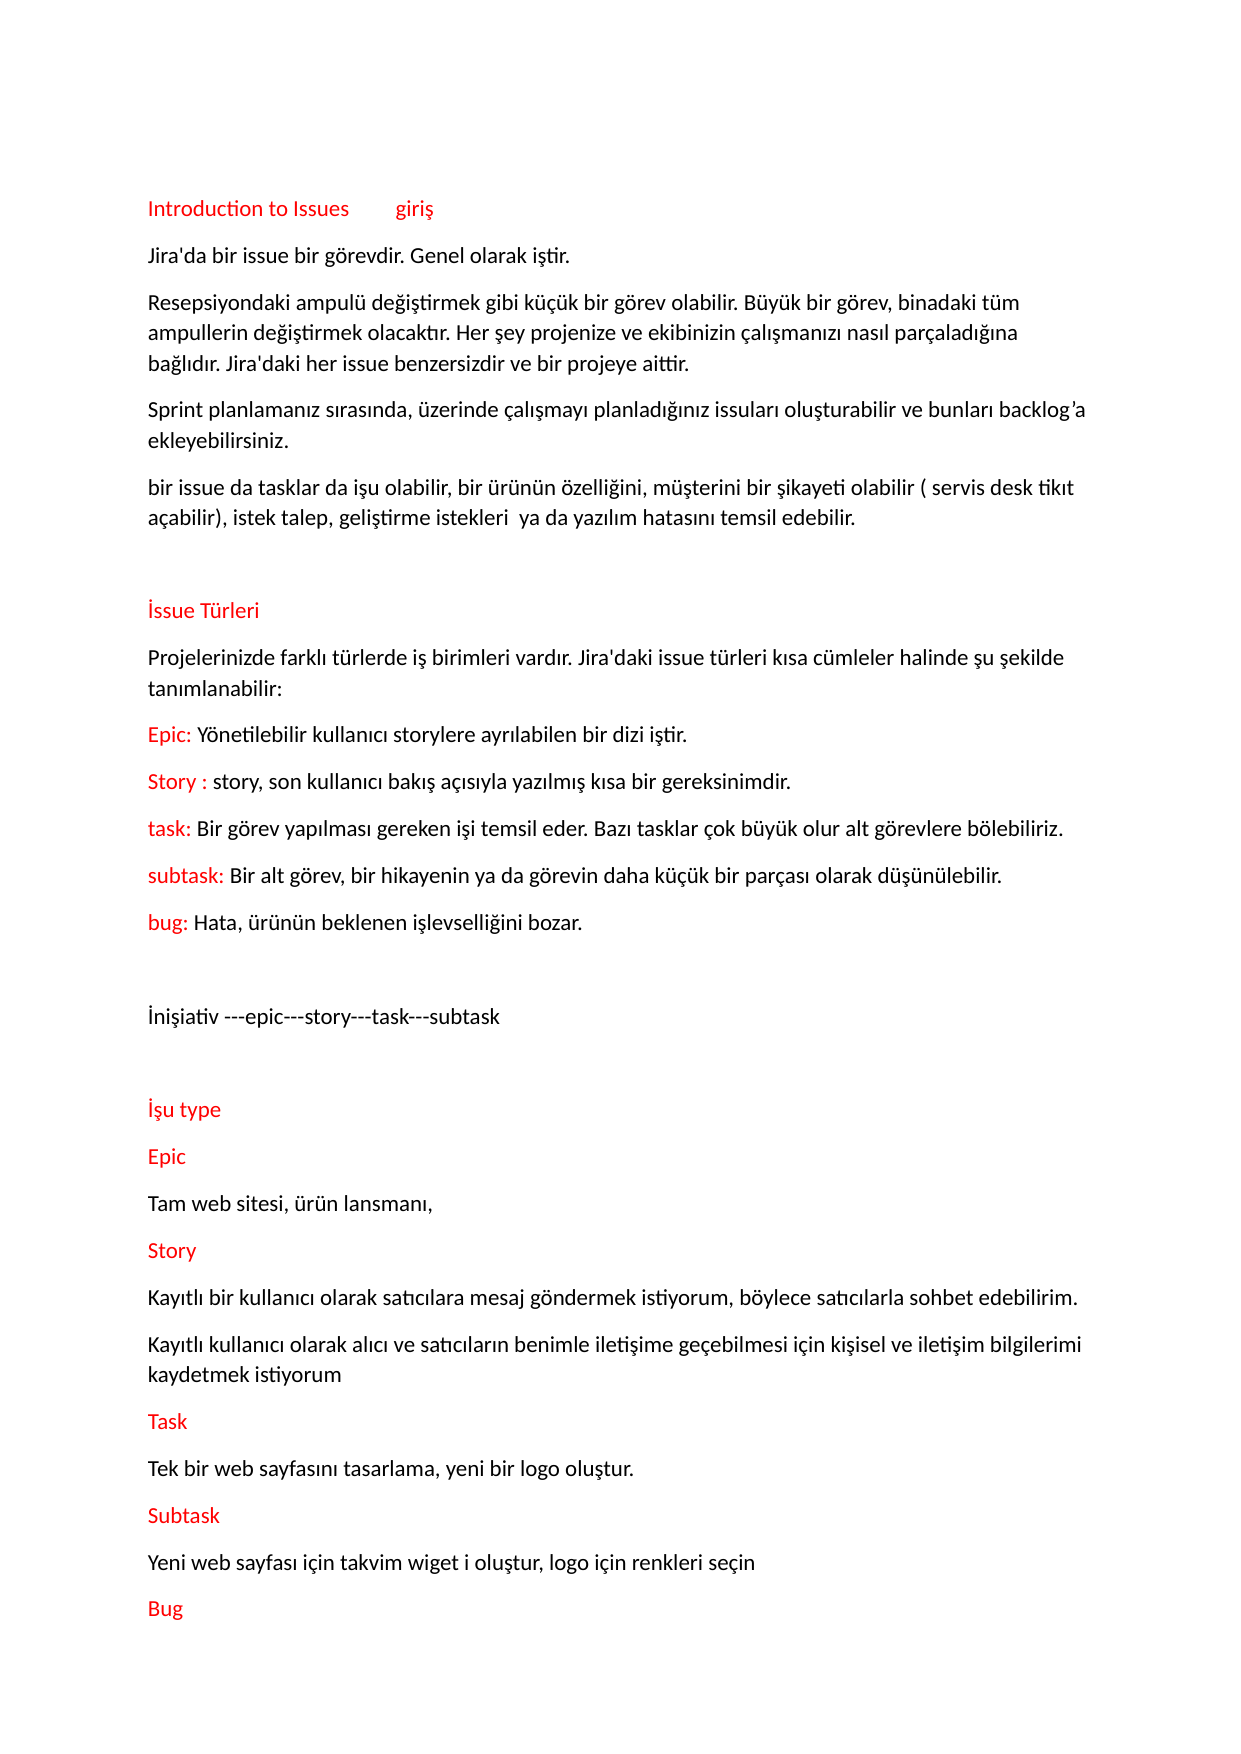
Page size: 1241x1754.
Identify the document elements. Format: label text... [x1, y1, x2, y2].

text Task [148, 1407, 1093, 1435]
text Epic: Yönetilebilir kullanıcı storylere ayrılabilen bir dizi iştir. [148, 721, 1093, 748]
text Story [148, 1236, 1093, 1264]
text Sprint planlamanız sırasında, üzerinde çalışmayı planladığınız issuları oluşturabilir ve bunları backlog’a ekleyebilirsiniz. [148, 396, 1093, 454]
text Resepsiyondaki ampulü değiştirmek gibi küçük bir görev olabilir. Büyük bir görev, binadaki tüm ampullerin değiştirmek olacaktır. Her şey projenize ve ekibinizin çalışmanızı nasıl parçaladığına bağlıdır. Jira'daki her issue benzersizdir ve bir projeye aittir. [148, 288, 1093, 377]
text Kayıtlı kullanıcı olarak alıcı ve satıcıların benimle iletişime geçebilmesi için kişisel ve iletişim bilgilerimi kaydetmek istiyorum [148, 1330, 1093, 1388]
text Yeni web sayfası için takvim wiget i oluştur, logo için renkleri seçin [148, 1548, 1093, 1576]
text Kayıtlı bir kullanıcı olarak satıcılara mesaj göndermek istiyorum, böylece satıcılarla sohbet edebilirim. [148, 1283, 1093, 1311]
text Projelerinizde farklı türlerde iş birimleri vardır. Jira'daki issue türleri kısa cümleler halinde şu şekilde tanımlanabilir: [148, 643, 1093, 702]
text task: Bir görev yapılması gereken işi temsil eder. Bazı tasklar çok büyük olur alt görevlere bölebiliriz. [148, 814, 1093, 842]
text bug: Hata, ürünün beklenen işlevselliğini bozar. [148, 908, 1093, 936]
text Epic [148, 1142, 1093, 1170]
text bir issue da tasklar da işu olabilir, bir ürünün özelliğini, müşterini bir şikayeti olabilir ( servis desk tikıt açabilir), istek talep, geliştirme istekleri ya da yazılım hatasını temsil edebilir. [148, 473, 1093, 531]
text Tek bir web sayfasını tasarlama, yeni bir logo oluştur. [148, 1454, 1093, 1482]
text Tam web sitesi, ürün lansmanı, [148, 1189, 1093, 1217]
text Bug [148, 1594, 1093, 1622]
text Story : story, son kullanıcı bakış açısıyla yazılmış kısa bir gereksinimdir. [148, 767, 1093, 795]
text Subtask [148, 1501, 1093, 1529]
text İssue Türleri [148, 597, 1093, 624]
text subtask: Bir alt görev, bir hikayenin ya da görevin daha küçük bir parçası olarak düşünülebilir. [148, 861, 1093, 889]
text Jira'da bir issue bir görevdir. Genel olarak iştir. [148, 241, 1093, 269]
text İnişiativ ---epic---story---task---subtask [148, 1002, 1093, 1030]
text Introduction to Issues giriş [148, 194, 1093, 222]
text İşu type [148, 1096, 1093, 1123]
